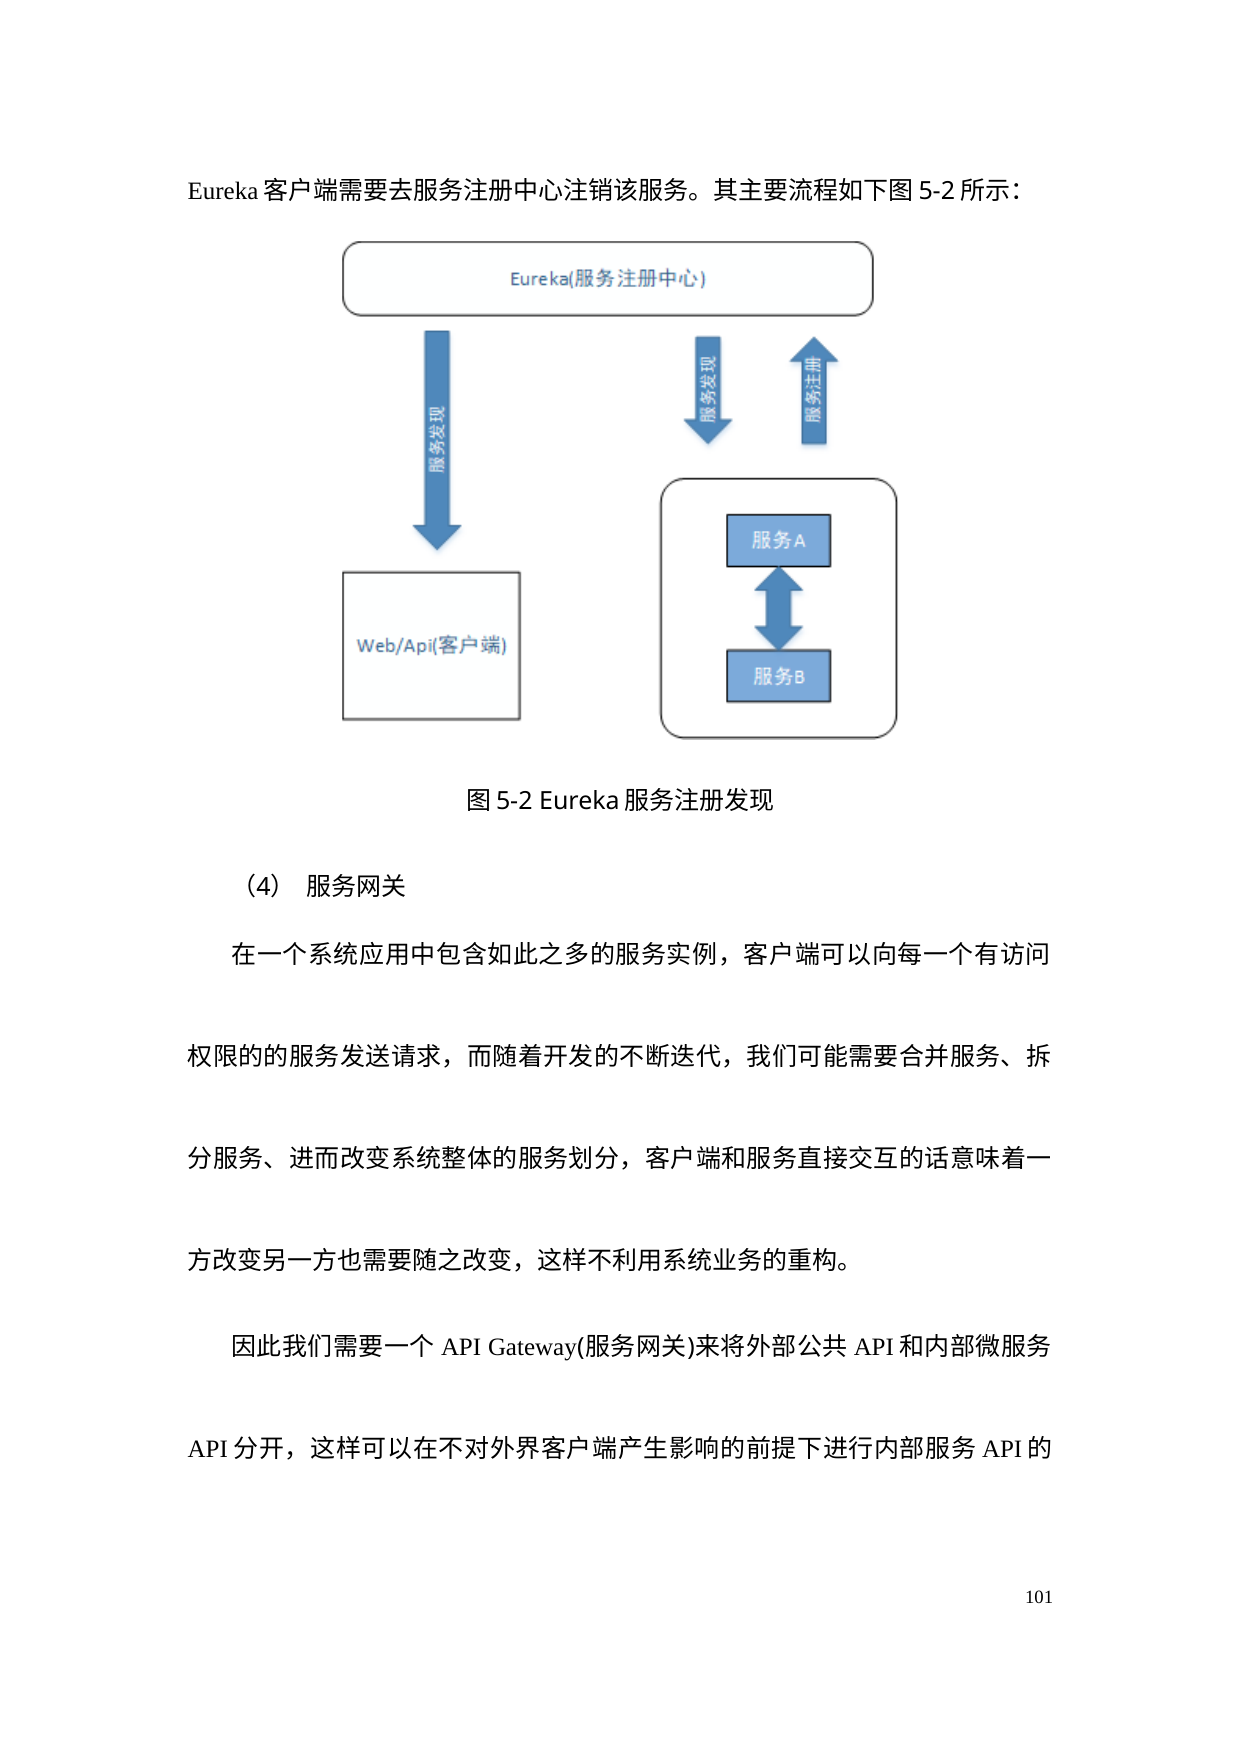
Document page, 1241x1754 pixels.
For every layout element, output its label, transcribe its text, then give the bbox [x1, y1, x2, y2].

list 服务网关 [231, 851, 1053, 919]
text 图5-2 Eureka服务注册发现 [187, 765, 1053, 833]
picture [342, 241, 899, 740]
text 在一个系统应用中包含如此之多的服务实例，客户端可以向每一个有访问权限的的服务发送请求，而随着开发的不断迭代，我们可能需要合并服务、拆分服务、进而改变系统整体的服务划分，客户端和服务直接交互的话意味着一方改变另一方也需要随之改变，这样不利用系统业务的重构。 [187, 919, 1053, 1292]
